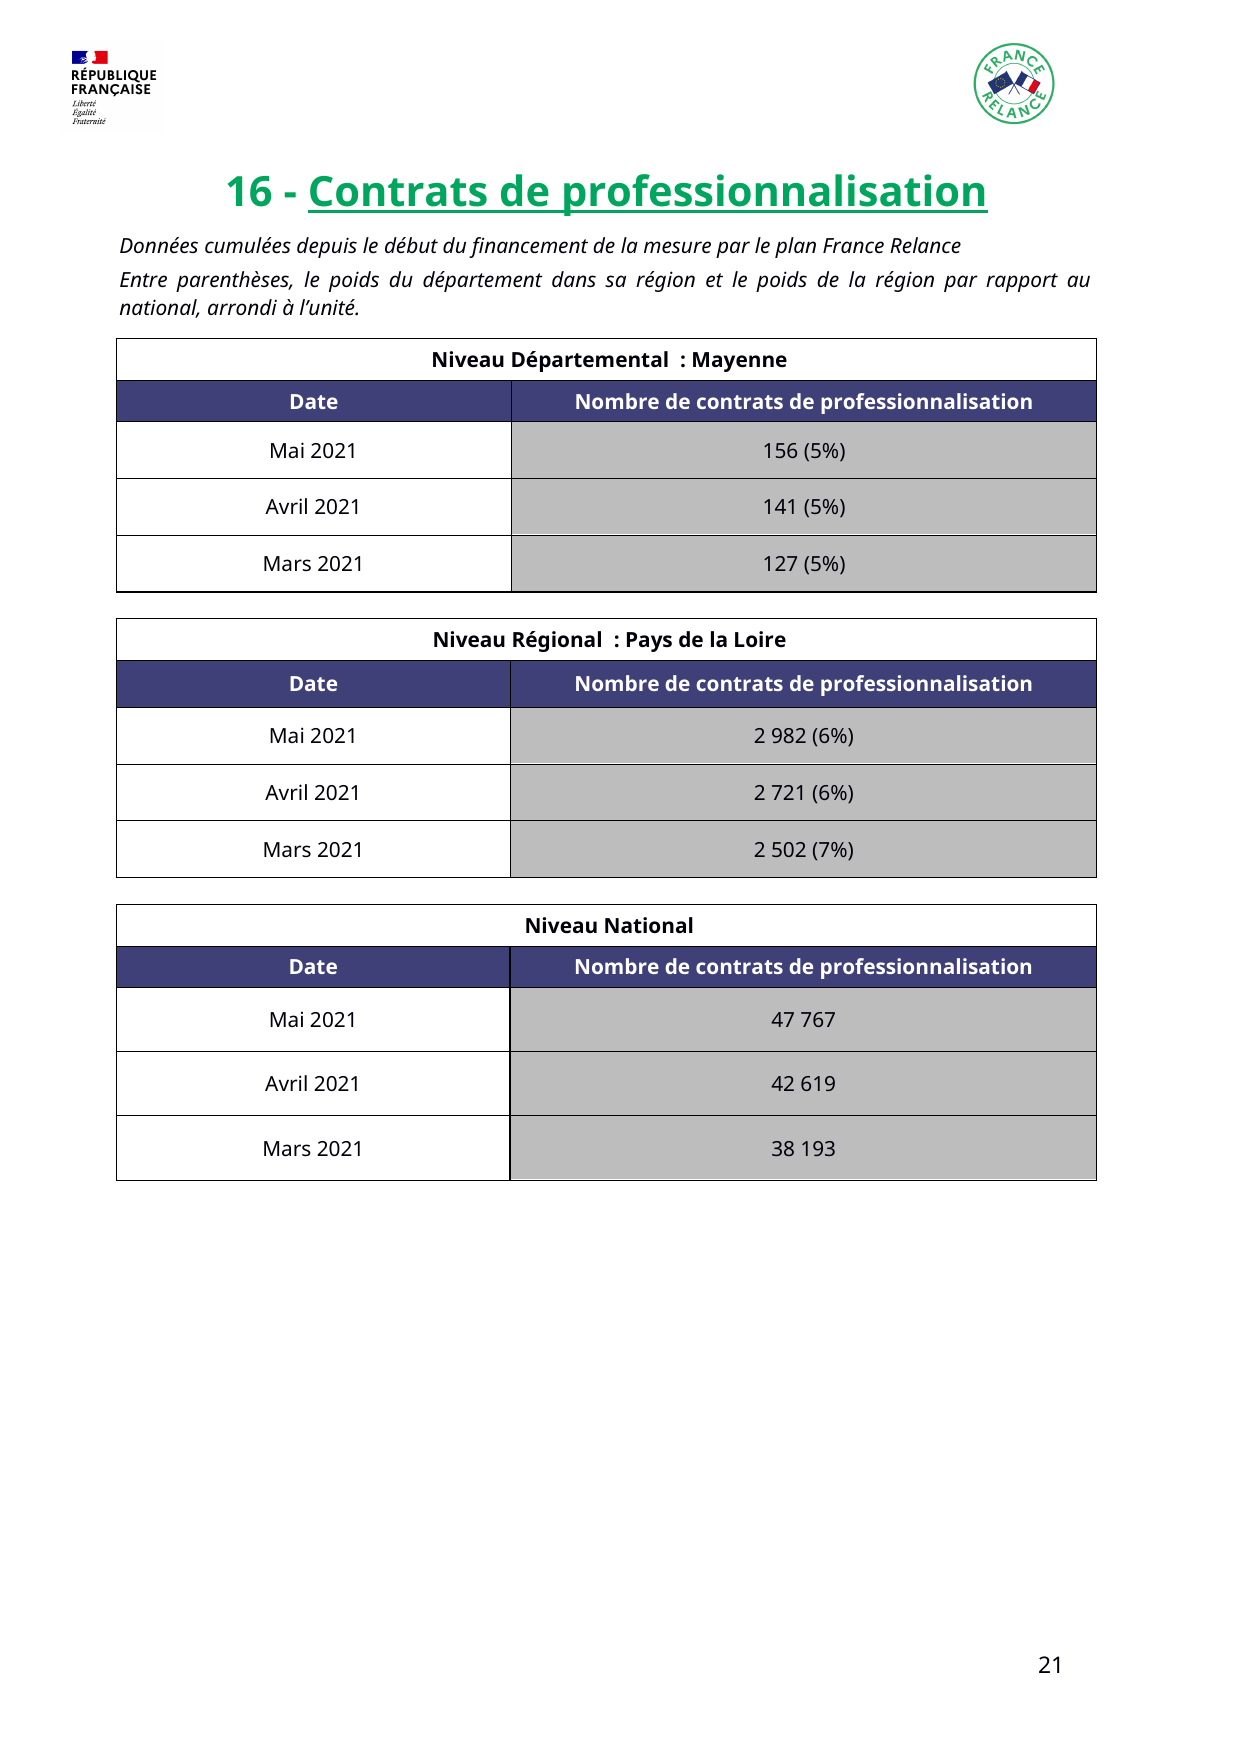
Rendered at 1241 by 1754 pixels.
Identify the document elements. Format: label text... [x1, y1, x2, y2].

table_cell 2 982 (6%) [511, 708, 1096, 763]
table_cell Mars 2021 [117, 536, 511, 591]
table_cell Nombre de contrats de professionnalisation [511, 947, 1096, 987]
table_cell Nombre de contrats de professionnalisation [511, 661, 1096, 707]
picture [60, 39, 163, 133]
table_header Niveau Départemental : Mayenne [117, 339, 1096, 380]
picture [935, 31, 1082, 126]
table_cell Mai 2021 [117, 708, 510, 763]
table_cell 2 502 (7%) [511, 821, 1096, 877]
table_header Niveau National [117, 905, 1096, 946]
table_cell Avril 2021 [117, 765, 510, 820]
table_cell 47 767 [511, 988, 1096, 1051]
table_cell Avril 2021 [117, 479, 511, 534]
table_header Niveau Régional : Pays de la Loire [117, 619, 1096, 660]
table_cell Nombre de contrats de professionnalisation [512, 381, 1096, 421]
text Entre parenthèses, le poids du département dans sa région et le poids de la région par rapport au national, arrondi à l’unité. [119, 265, 1094, 322]
table_cell Avril 2021 [117, 1052, 509, 1115]
table_cell Mai 2021 [117, 988, 509, 1051]
table_cell 127 (5%) [512, 536, 1096, 591]
table_cell 2 721 (6%) [511, 765, 1096, 820]
table_cell 141 (5%) [512, 479, 1096, 534]
text Données cumulées depuis le début du financement de la mesure par le plan France Relance [119, 231, 1094, 260]
subtitle 16 - Contrats de professionnalisation [119, 162, 1094, 219]
table_cell 156 (5%) [512, 422, 1096, 478]
table_cell 42 619 [511, 1052, 1096, 1115]
table_cell Date [117, 947, 509, 987]
table_cell Mars 2021 [117, 1116, 509, 1179]
table_cell Mai 2021 [117, 422, 511, 478]
table_cell Mars 2021 [117, 821, 510, 877]
table_cell 38 193 [511, 1116, 1096, 1179]
table_cell Date [117, 661, 510, 707]
table_cell Date [117, 381, 511, 421]
